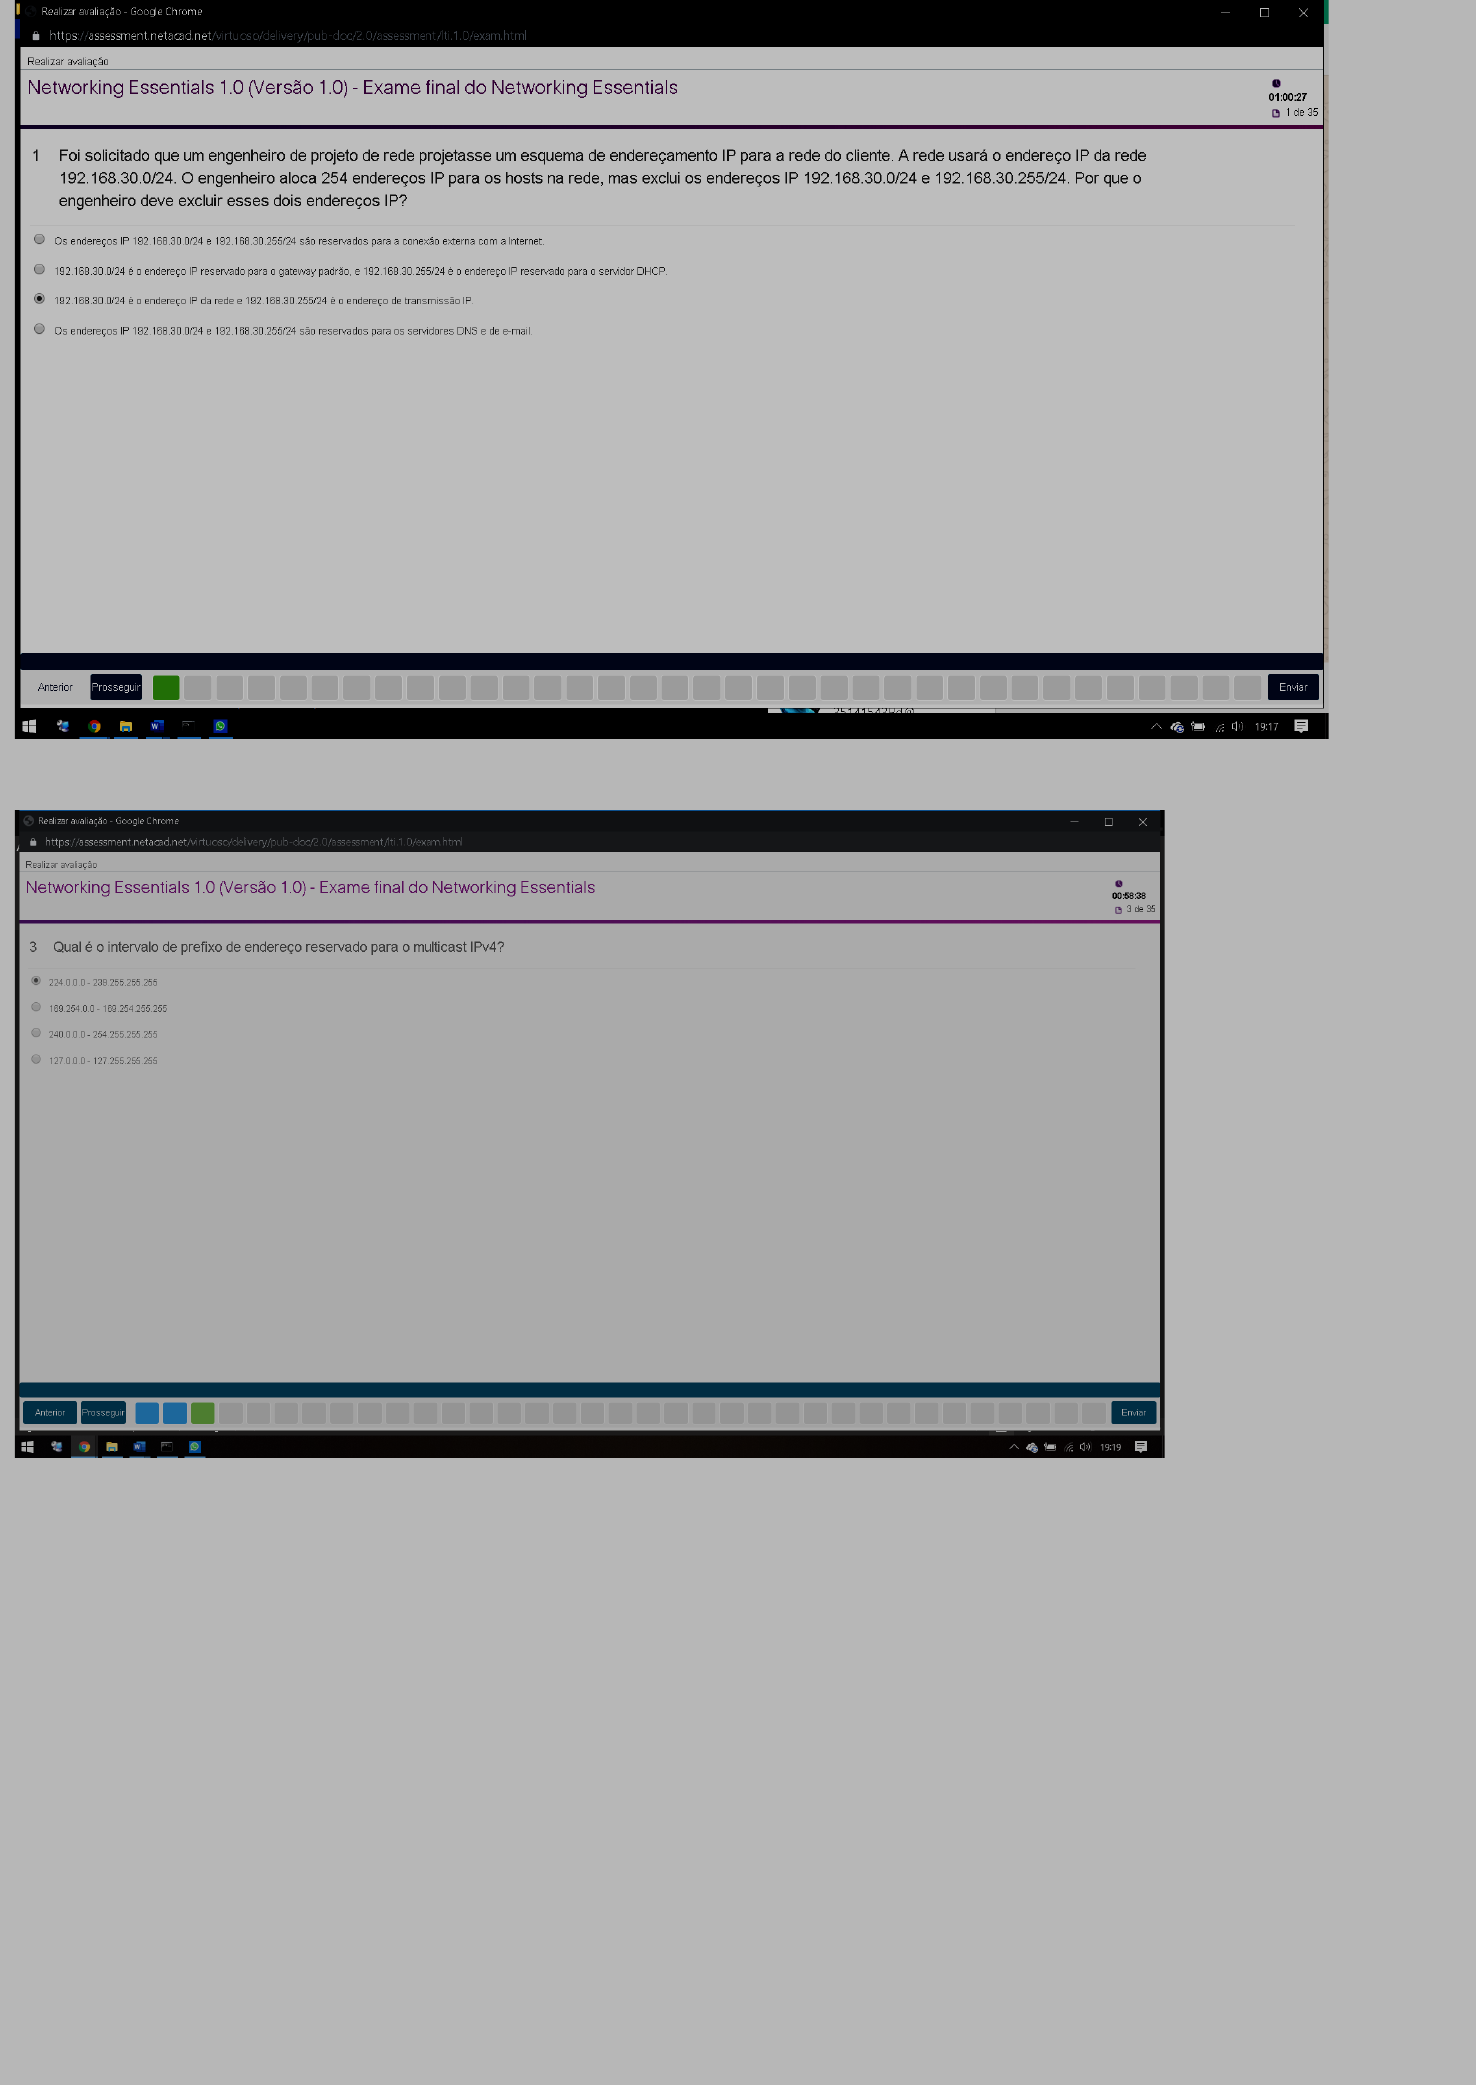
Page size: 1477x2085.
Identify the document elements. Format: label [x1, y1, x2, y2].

picture [14, 810, 1165, 1458]
picture [14, 0, 1329, 739]
